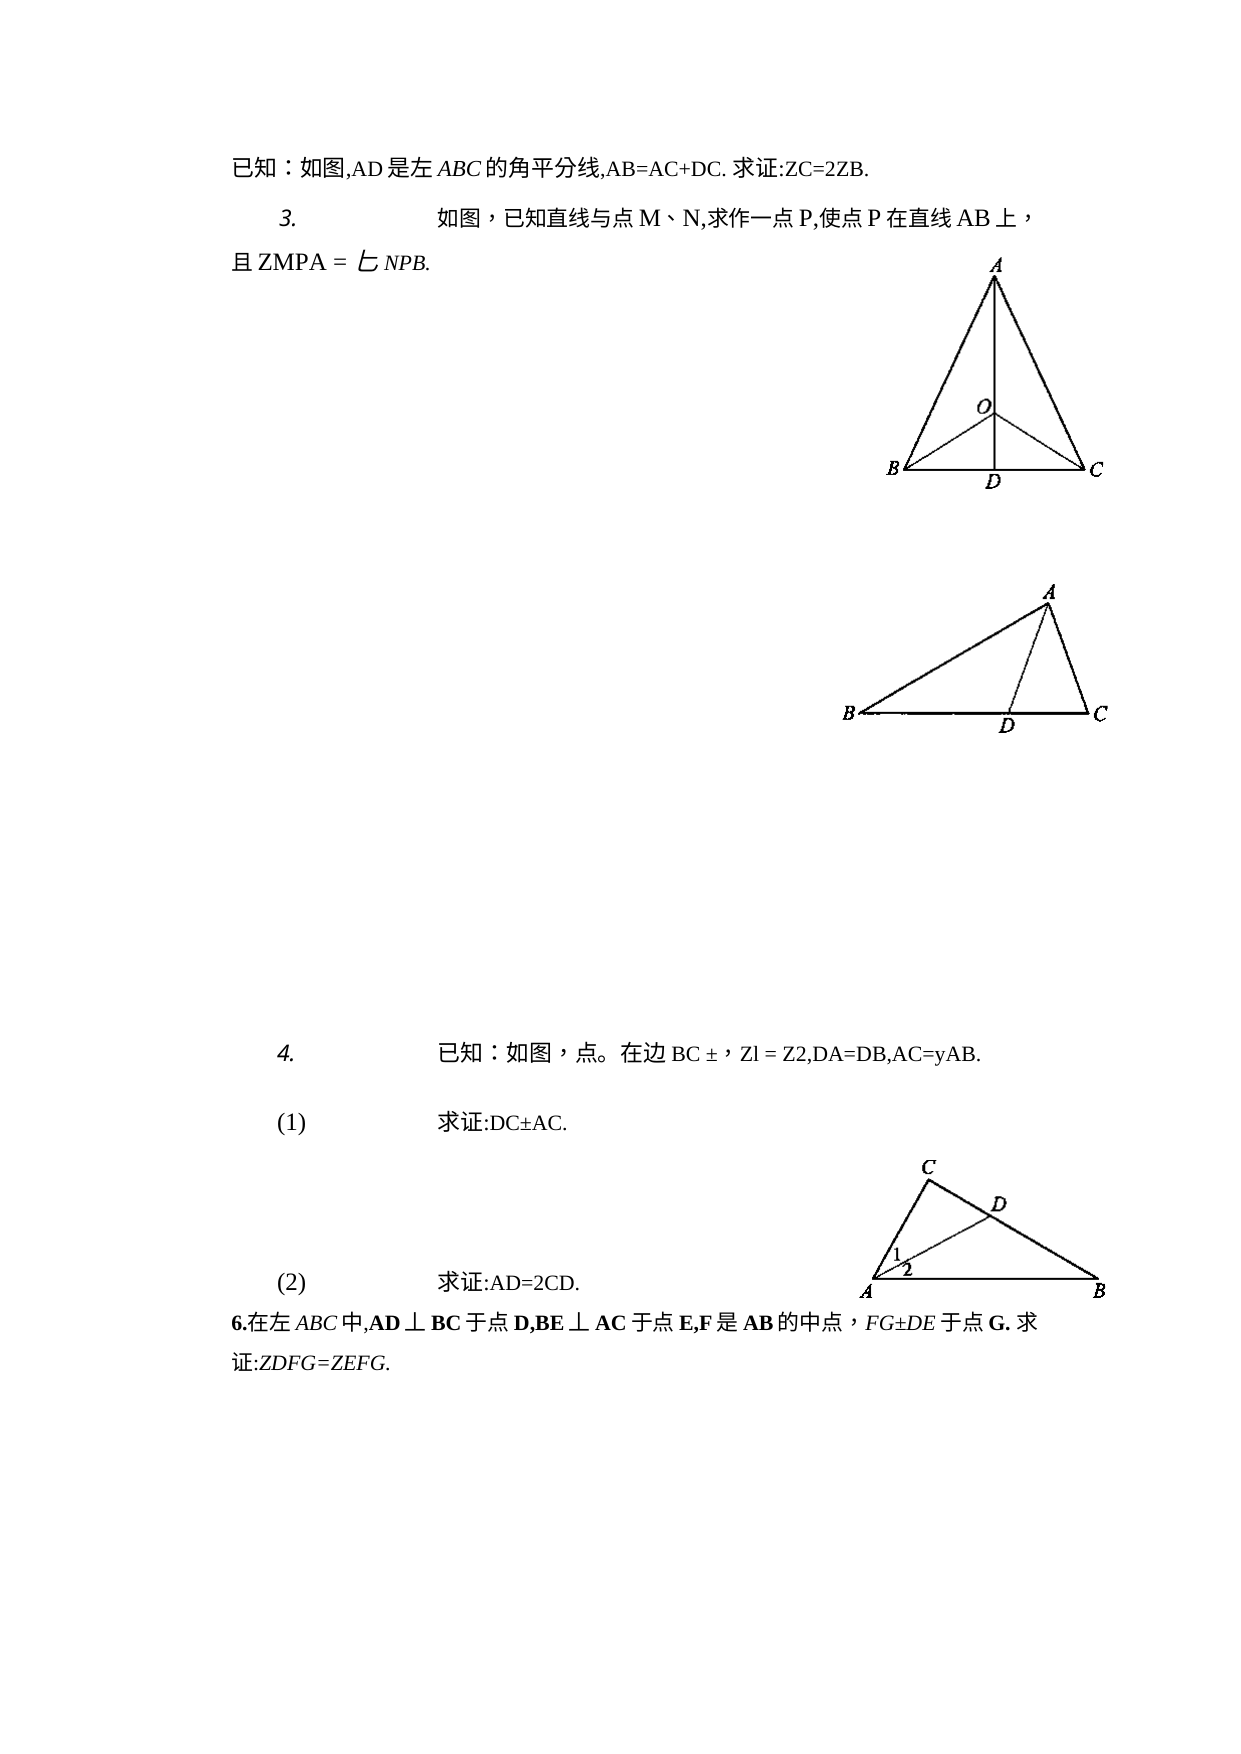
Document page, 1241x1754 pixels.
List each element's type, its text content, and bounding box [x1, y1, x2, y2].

list 求证:AD=2CD. [231, 1264, 859, 1297]
list 已知：如图，点。在边BC ±，Zl = Z2,DA=DB,AC=yAB. [231, 573, 1053, 1068]
text 6.在左ABC中,AD丄BC于点D,BE丄AC于点E,F是AB的中点，FG±DE于点G. 求证:ZDFG=ZEFG. [231, 1305, 1053, 1377]
list 求证:DC±AC. [231, 1104, 1053, 1137]
list 如图，已知直线与点M、N,求作一点P,使点P在直线AB上，且ZMPA = 匕 NPB. [231, 201, 1053, 278]
picture [842, 584, 1108, 733]
picture [886, 257, 1104, 489]
picture [859, 1160, 1106, 1298]
text 已知：如图,AD是左ABC的角平分线,AB=AC+DC. 求证:ZC=2ZB. [231, 150, 1053, 183]
